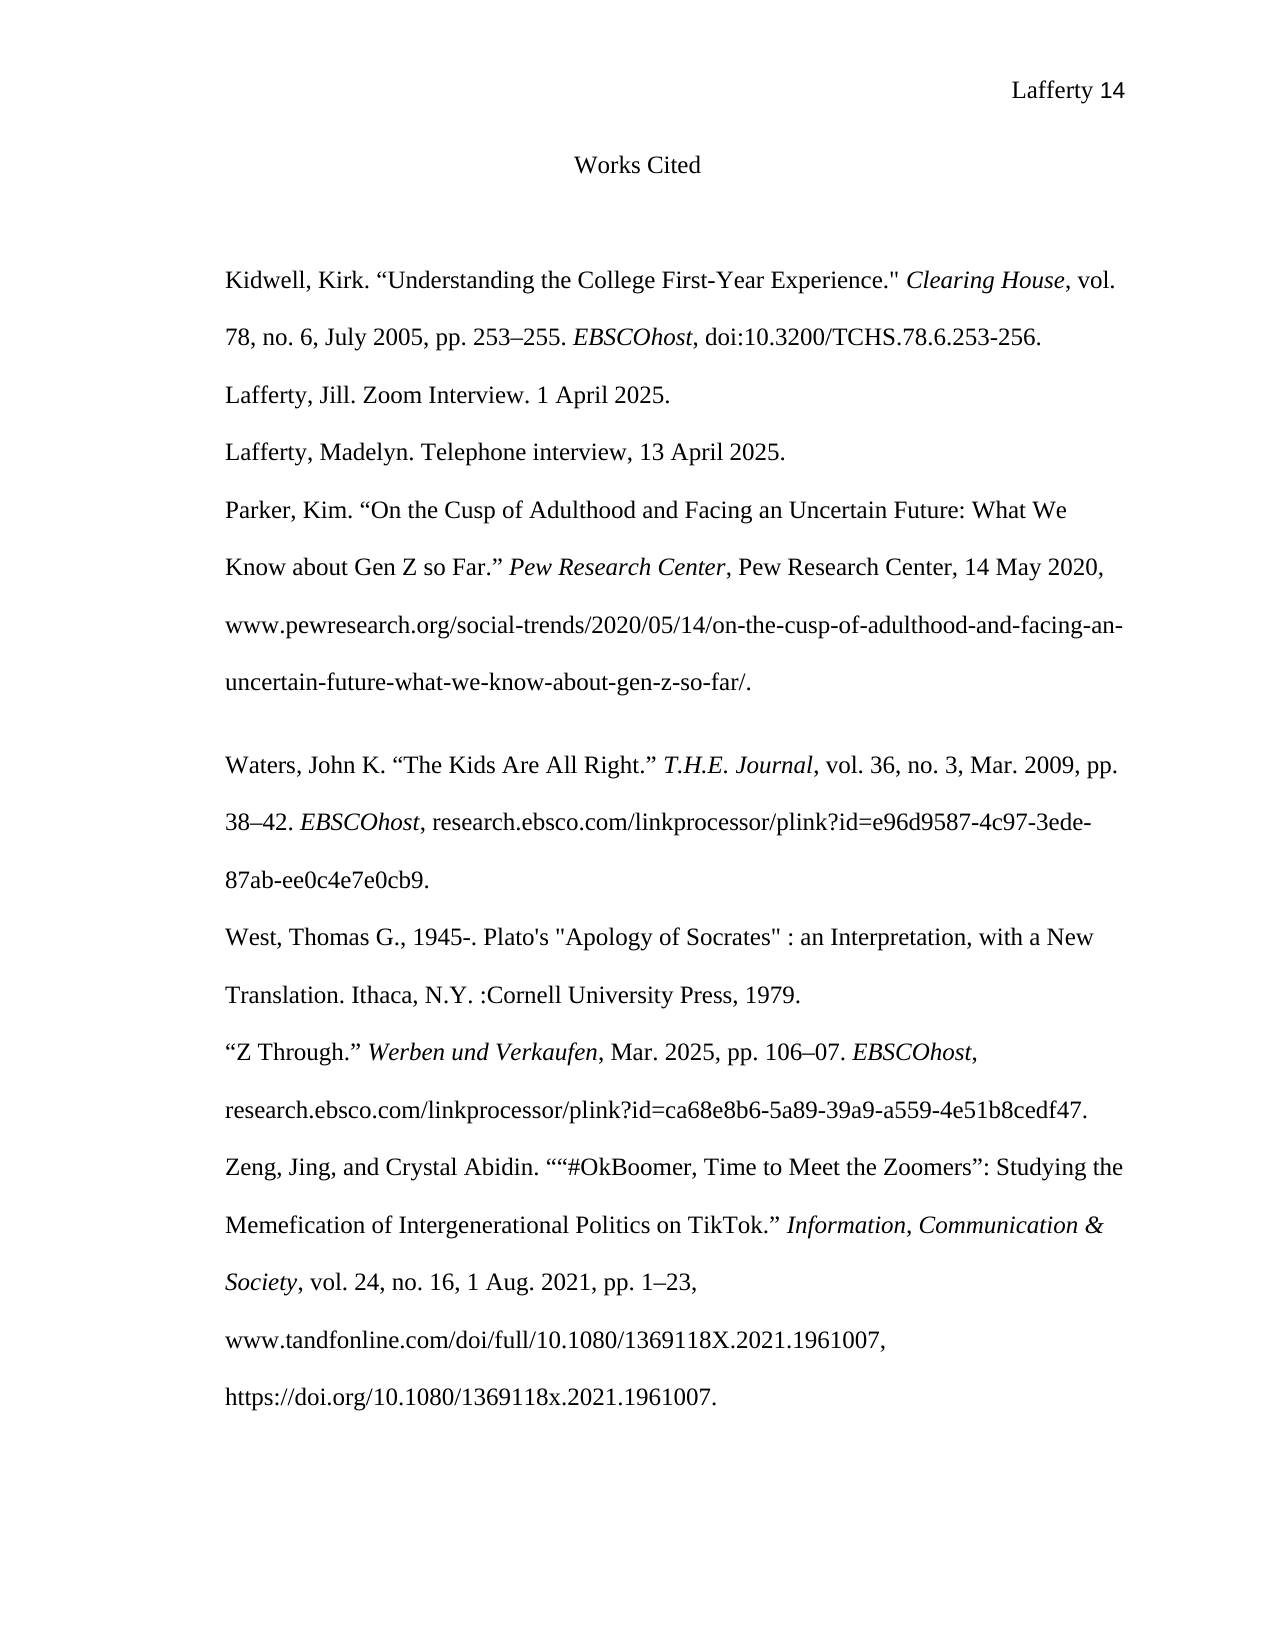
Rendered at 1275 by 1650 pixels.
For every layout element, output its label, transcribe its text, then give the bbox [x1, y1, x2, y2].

text “Z Through.” Werben und Verkaufen, Mar. 2025, pp. 106–07. EBSCOhost, research.ebsco.com/linkprocessor/plink?id=ca68e8b6-5a89-39a9-a559-4e51b8cedf47. [225, 1037, 1125, 1124]
text Kidwell, Kirk. “Understanding the College First-Year Experience." Clearing House, vol. 78, no. 6, July 2005, pp. 253–255. EBSCOhost, doi:10.3200/TCHS.78.6.253-256. [225, 265, 1125, 351]
text Parker, Kim. “On the Cusp of Adulthood and Facing an Uncertain Future: What We Know about Gen Z so Far.” Pew Research Center, Pew Research Center, 14 May 2020, www.pewresearch.org/social-trends/2020/05/14/on-the-cusp-of-adulthood-and-facing-an-uncertain-future-what-we-know-about-gen-z-so-far/. [225, 495, 1125, 696]
text Zeng, Jing, and Crystal Abidin. ““#OkBoomer, Time to Meet the Zoomers”: Studying the Memefication of Intergenerational Politics on TikTok.” Information, Communication & Society, vol. 24, no. 16, 1 Aug. 2021, pp. 1–23, www.tandfonline.com/doi/full/10.1080/1369118X.2021.1961007, https://doi.org/10.1080/1369118x.2021.1961007. [225, 1152, 1125, 1411]
text West, Thomas G., 1945-. Plato's "Apology of Socrates" : an Interpretation, with a New Translation. Ithaca, N.Y. :Cornell University Press, 1979. [225, 922, 1125, 1009]
text Works Cited [150, 150, 1125, 179]
text Lafferty, Madelyn. Telephone interview, 13 April 2025. [225, 437, 1125, 466]
text Lafferty, Jill. Zoom Interview. 1 April 2025. [225, 380, 1125, 409]
text Waters, John K. “The Kids Are All Right.” T.H.E. Journal, vol. 36, no. 3, Mar. 2009, pp. 38–42. EBSCOhost, research.ebsco.com/linkprocessor/plink?id=e96d9587-4c97-3ede-87ab-ee0c4e7e0cb9. [225, 750, 1125, 894]
